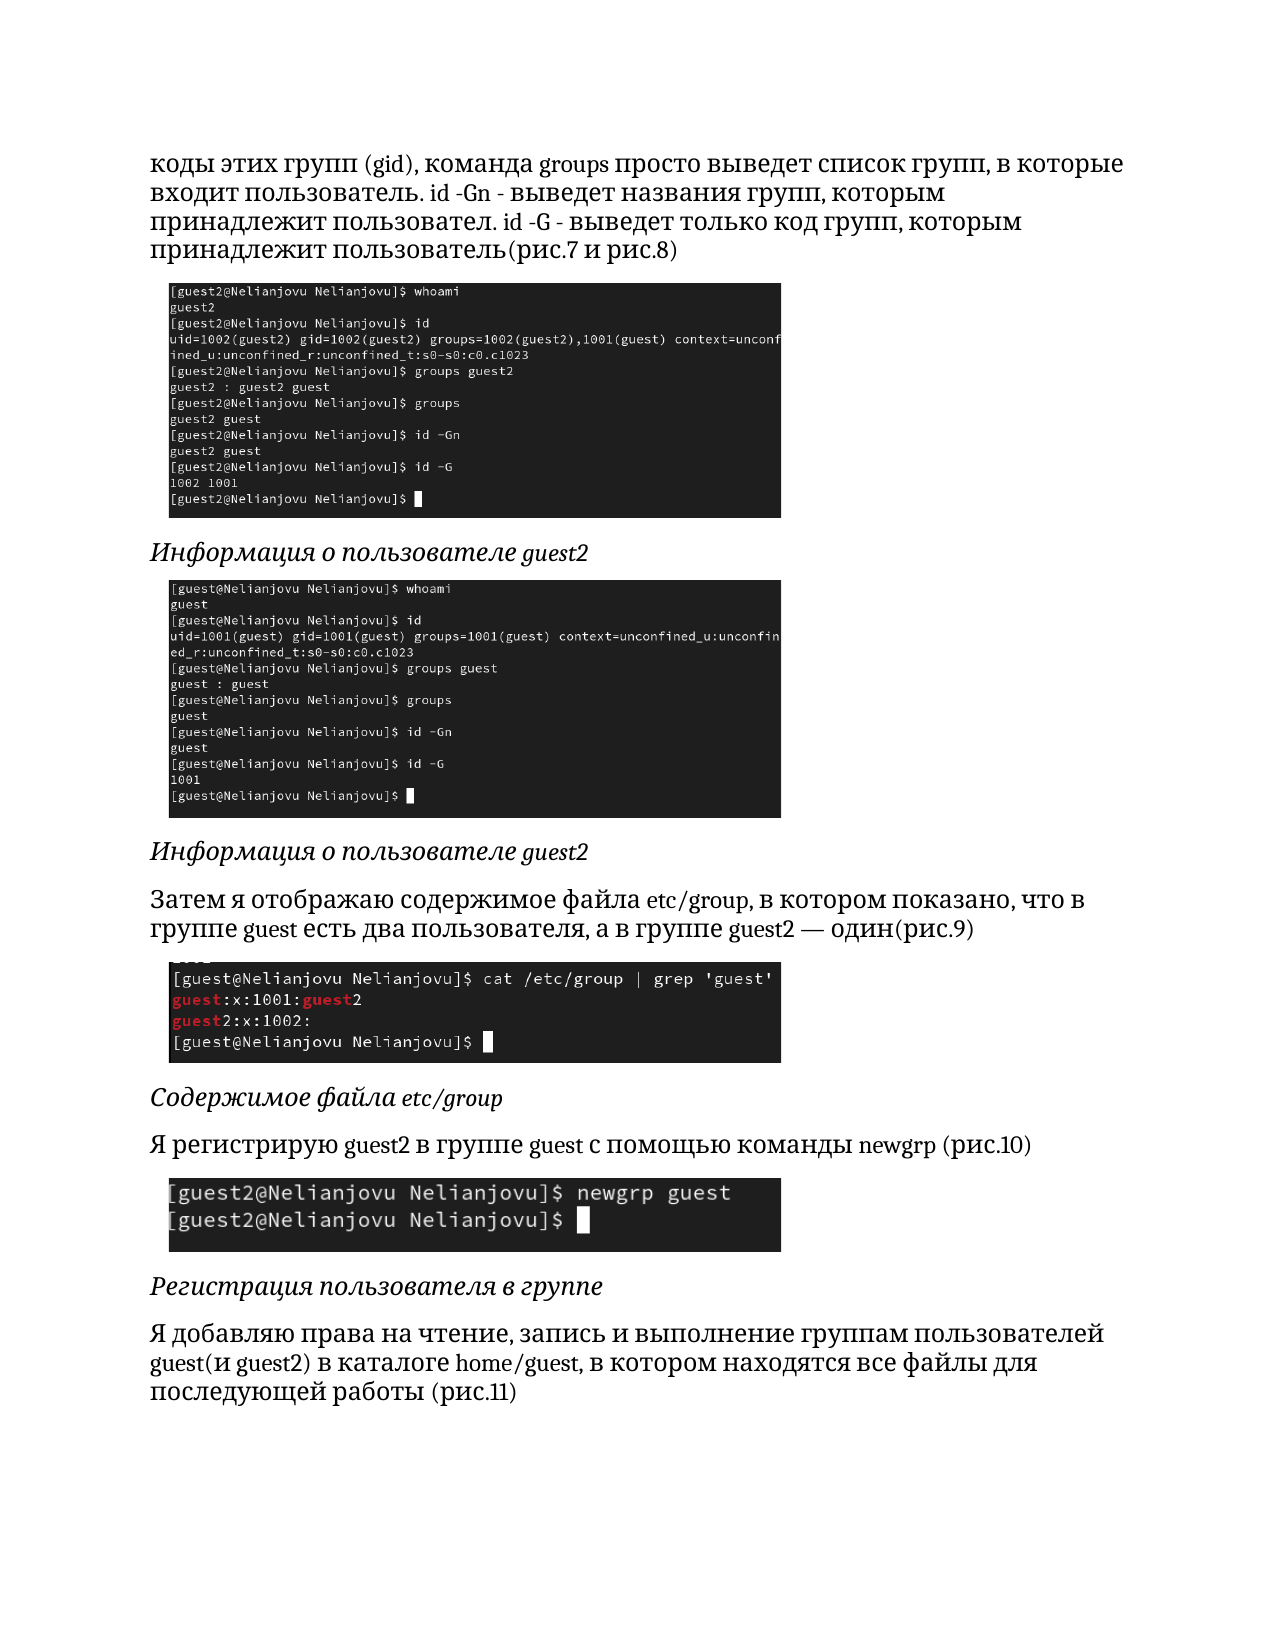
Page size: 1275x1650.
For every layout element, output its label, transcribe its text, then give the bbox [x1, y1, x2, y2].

picture [168, 962, 782, 1063]
text Регистрация пользователя в группе [150, 1272, 1125, 1301]
text Затем я отображаю содержимое файла etc/group, в котором показано, что в группе guest есть два пользователя, а в группе guest2 — один(рис.9) [150, 886, 1125, 943]
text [150, 150, 1125, 265]
picture [168, 1178, 782, 1252]
text Информация о пользователе guest2 [150, 539, 1125, 567]
picture [168, 283, 782, 518]
text Я регистрирую guest2 в группе guest с помощью команды newgrp (рис.10) [150, 1131, 1125, 1160]
text Я добавляю права на чтение, запись и выполнение группам пользователей guest(и guest2) в каталоге home/guest, в котором находятся все файлы для последующей работы (рис.11) [150, 1320, 1125, 1406]
picture [168, 580, 782, 818]
text Информация о пользователе guest2 [150, 838, 1125, 867]
text Содержимое файла etc/group [150, 1084, 1125, 1112]
